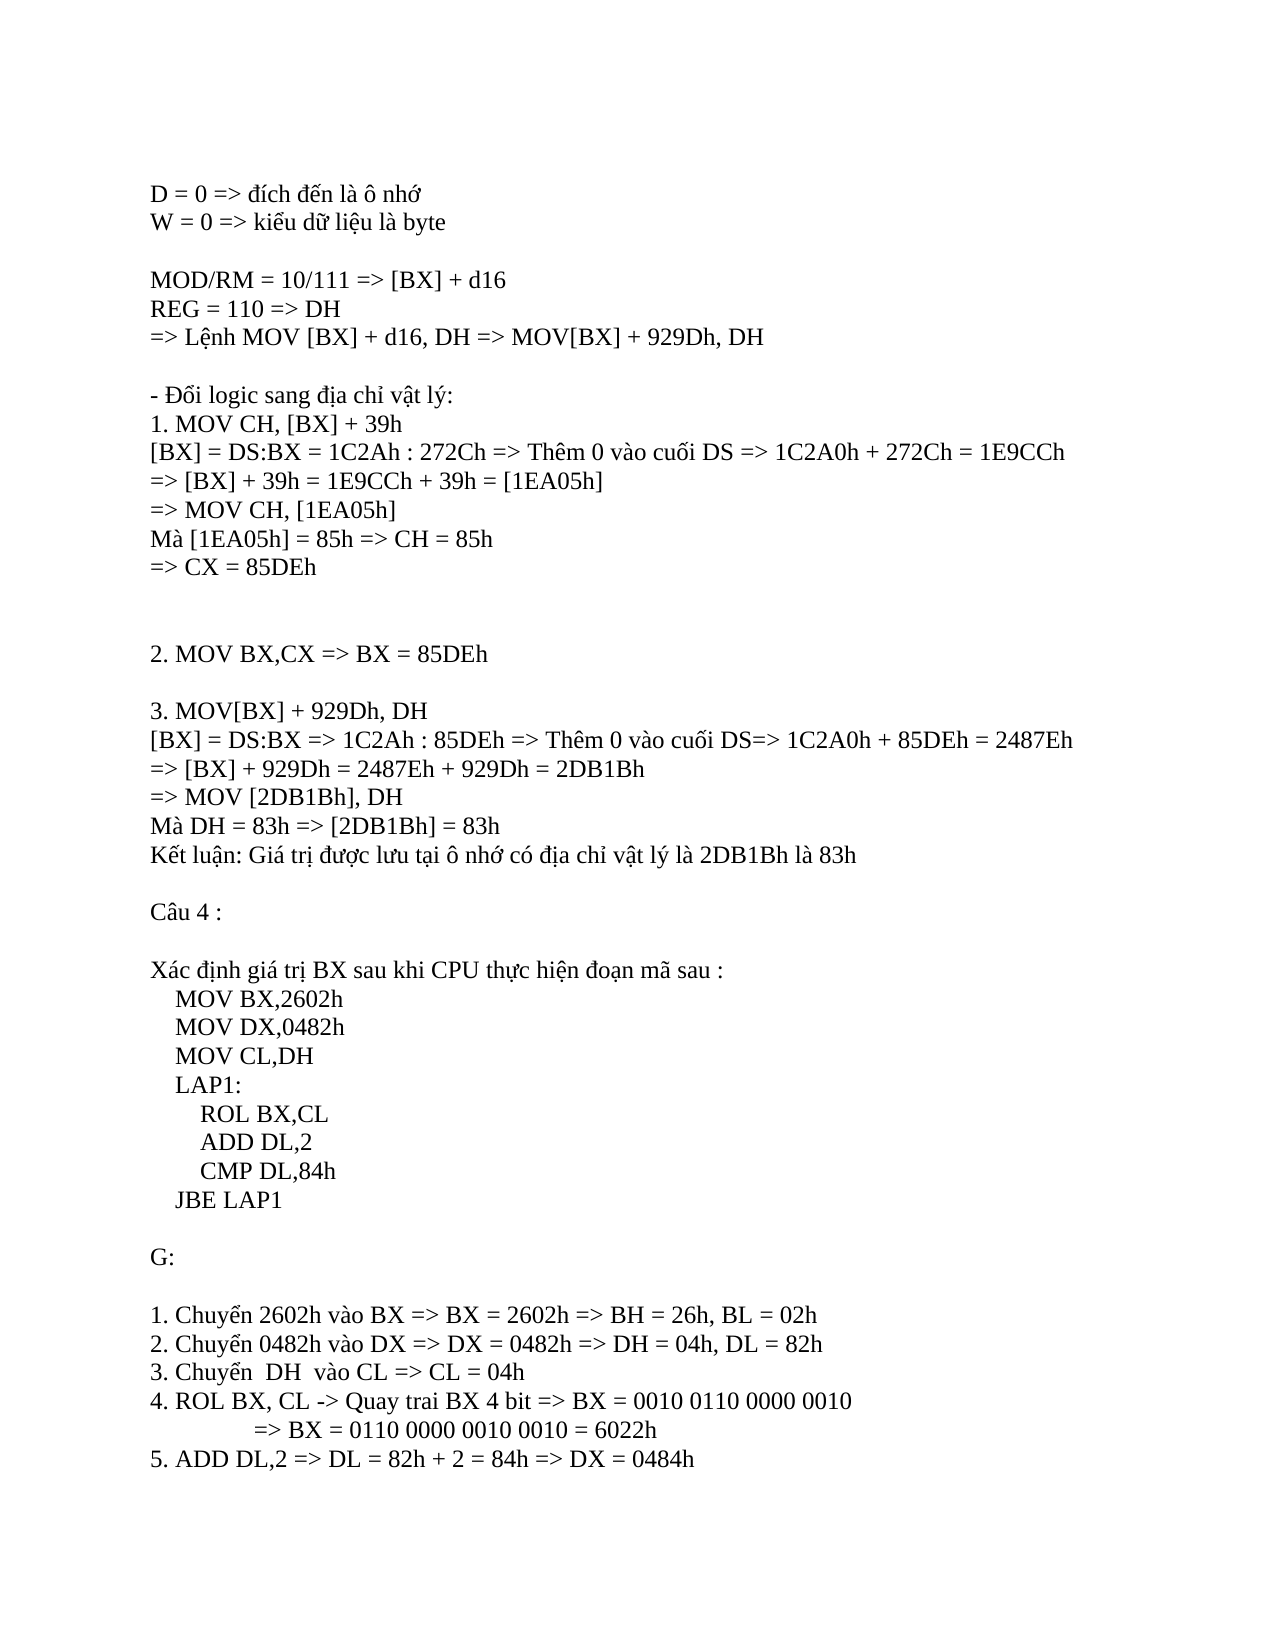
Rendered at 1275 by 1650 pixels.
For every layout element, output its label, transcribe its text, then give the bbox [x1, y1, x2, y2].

text => [BX] + 929Dh = 2487Eh + 929Dh = 2DB1Bh [150, 754, 1125, 782]
text 4. ROL BX, CL -> Quay trai BX 4 bit => BX = 0010 0110 0000 0010 [150, 1386, 1125, 1415]
text => BX = 0110 0000 0010 0010 = 6022h [150, 1415, 1125, 1444]
text => Lệnh MOV [BX] + d16, DH => MOV[BX] + 929Dh, DH [150, 322, 1125, 351]
text 3. Chuyển DH vào CL => CL = 04h [150, 1357, 1125, 1386]
text Mà [1EA05h] = 85h => CH = 85h [150, 524, 1125, 552]
text JBE LAP1 [150, 1185, 1125, 1214]
text 1. Chuyển 2602h vào BX => BX = 2602h => BH = 26h, BL = 02h [150, 1300, 1125, 1329]
text => MOV [2DB1Bh], DH [150, 782, 1125, 811]
text 1. MOV CH, [BX] + 39h [150, 409, 1125, 437]
text MOD/RM = 10/111 => [BX] + d16 [150, 265, 1125, 294]
text D = 0 => đích đến là ô nhớ [150, 179, 1125, 207]
text [BX] = DS:BX = 1C2Ah : 272Ch => Thêm 0 vào cuối DS => 1C2A0h + 272Ch = 1E9CCh [150, 437, 1125, 466]
text ROL BX,CL [150, 1099, 1125, 1127]
text MOV DX,0482h [150, 1012, 1125, 1041]
text REG = 110 => DH [150, 294, 1125, 322]
text Câu 4 : [150, 897, 1125, 926]
text 2. MOV BX,CX => BX = 85DEh [150, 639, 1125, 667]
text W = 0 => kiểu dữ liệu là byte [150, 207, 1125, 236]
text => [BX] + 39h = 1E9CCh + 39h = [1EA05h] [150, 466, 1125, 495]
text CMP DL,84h [150, 1156, 1125, 1185]
text 5. ADD DL,2 => DL = 82h + 2 = 84h => DX = 0484h [150, 1444, 1125, 1472]
text LAP1: [150, 1070, 1125, 1099]
text G: [150, 1242, 1125, 1271]
text ADD DL,2 [150, 1127, 1125, 1156]
text Xác định giá trị BX sau khi CPU thực hiện đoạn mã sau : [150, 955, 1125, 984]
text => CX = 85DEh [150, 552, 1125, 581]
text MOV BX,2602h [150, 984, 1125, 1012]
text MOV CL,DH [150, 1041, 1125, 1070]
text => MOV CH, [1EA05h] [150, 495, 1125, 524]
text 2. Chuyển 0482h vào DX => DX = 0482h => DH = 04h, DL = 82h [150, 1329, 1125, 1357]
text Kết luận: Giá trị được lưu tại ô nhớ có địa chỉ vật lý là 2DB1Bh là 83h [150, 840, 1125, 869]
text Mà DH = 83h => [2DB1Bh] = 83h [150, 811, 1125, 840]
text [BX] = DS:BX => 1C2Ah : 85DEh => Thêm 0 vào cuối DS=> 1C2A0h + 85DEh = 2487Eh [150, 725, 1125, 754]
text 3. MOV[BX] + 929Dh, DH [150, 696, 1125, 725]
text - Đổi logic sang địa chỉ vật lý: [150, 380, 1125, 409]
